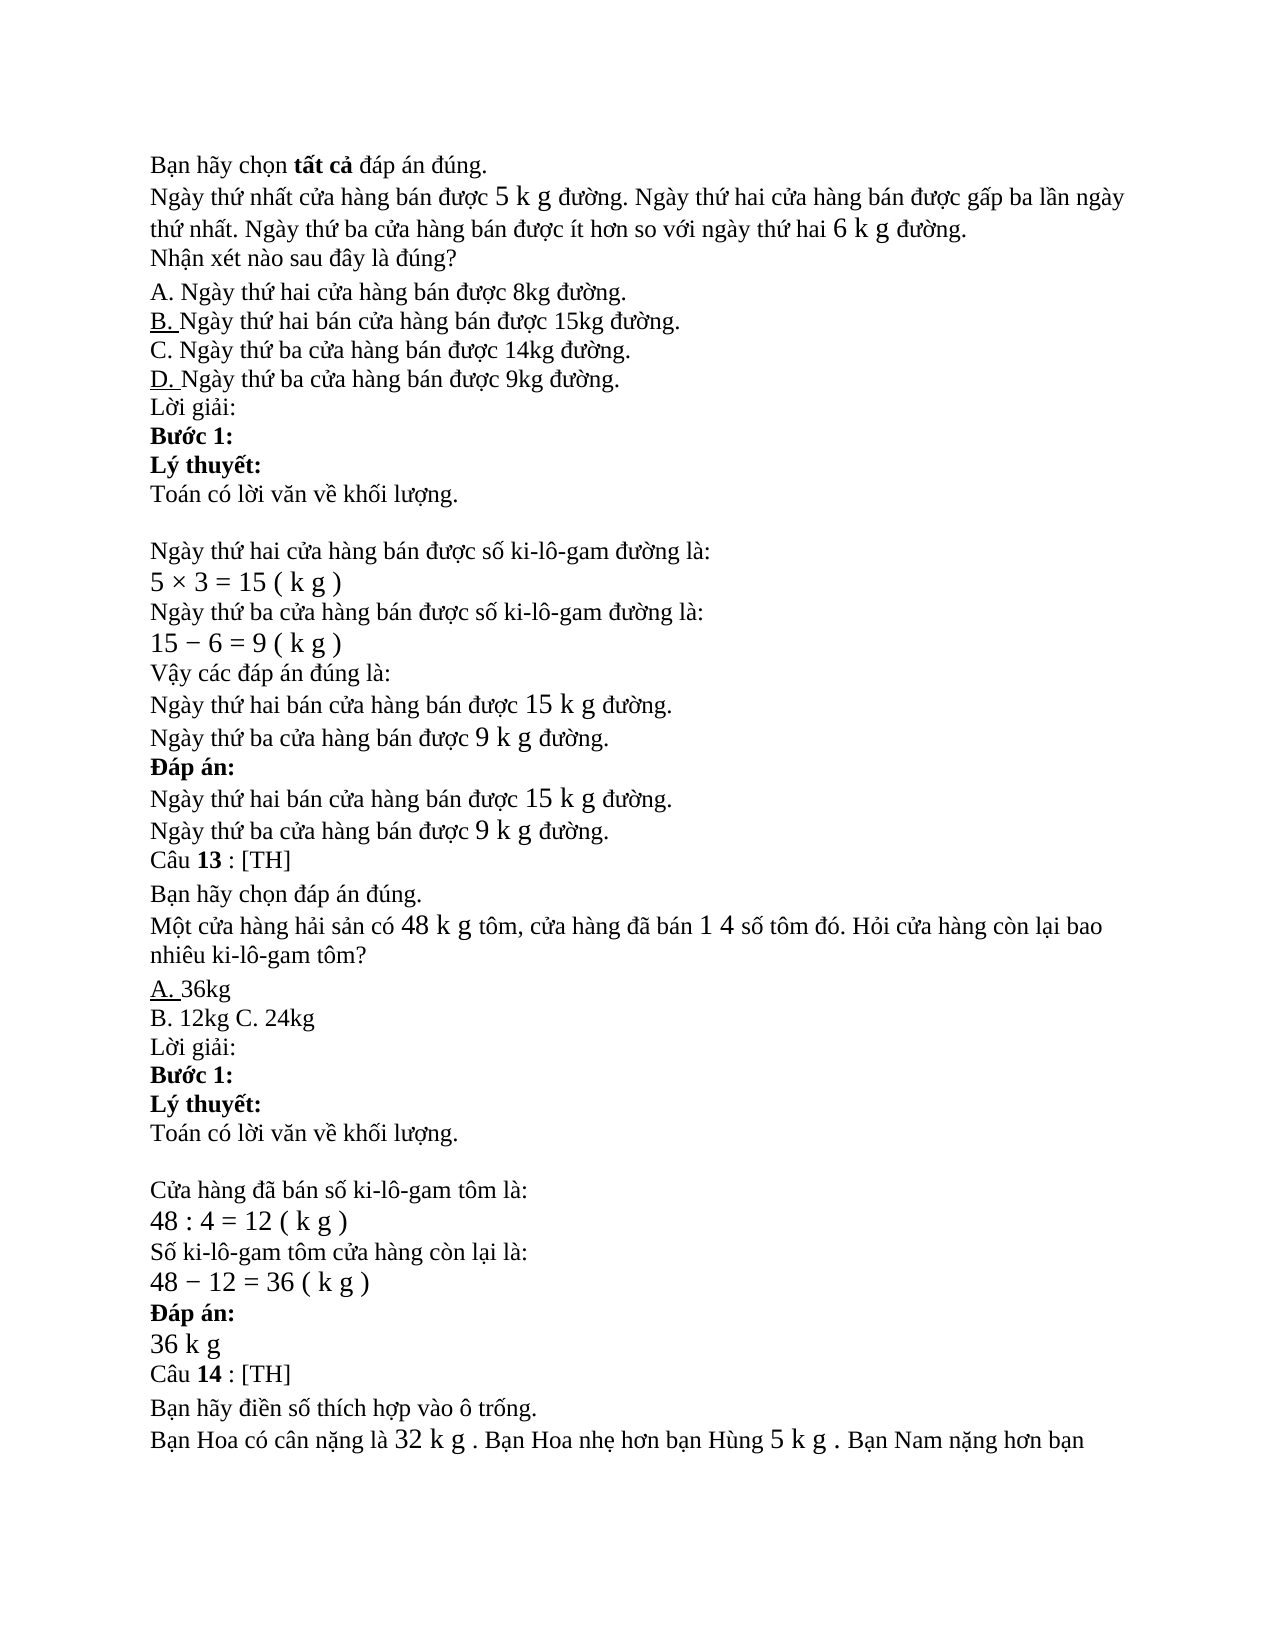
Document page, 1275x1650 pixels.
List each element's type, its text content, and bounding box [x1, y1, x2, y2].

text Lời giải: [150, 392, 1125, 421]
text C. Ngày thứ ba cửa hàng bán được 14kg đường. [150, 335, 1125, 364]
text A. Ngày thứ hai cửa hàng bán được 8kg đường. [150, 277, 1125, 306]
text D. Ngày thứ ba cửa hàng bán được 9kg đường. [150, 364, 1125, 392]
text Bạn hãy chọn tất cả đáp án đúng. Ngày thứ nhất cửa hàng bán được 5 k g đường. Ngày thứ hai cửa hàng bán được gấp ba lần ngày thứ nhất. Ngày thứ ba cửa hàng bán được ít hơn so với ngày thứ hai 6 k g đường. Nhận xét nào sau đây là đúng? [150, 150, 1125, 272]
text Lý thuyết: Toán có lời văn về khối lượng. Ngày thứ hai cửa hàng bán được số ki-lô-gam đường là: 5 × 3 = 15 ( k g ) Ngày thứ ba cửa hàng bán được số ki-lô-gam đường là: 15 − 6 = 9 ( k g ) Vậy các đáp án đúng là: Ngày thứ hai bán cửa hàng bán được 15 k g đường. Ngày thứ ba cửa hàng bán được 9 k g đường. Đáp án: Ngày thứ hai bán cửa hàng bán được 15 k g đường. Ngày thứ ba cửa hàng bán được 9 k g đường. [150, 450, 1125, 846]
text Câu 13 : [TH] [150, 846, 1125, 874]
text Bước 1: [150, 421, 1125, 450]
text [150, 1393, 1125, 1454]
text B. Ngày thứ hai bán cửa hàng bán được 15kg đường. [150, 306, 1125, 335]
text Lời giải: [150, 1032, 1125, 1061]
text Lý thuyết: Toán có lời văn về khối lượng. Cửa hàng đã bán số ki-lô-gam tôm là: 48 : 4 = 12 ( k g ) Số ki-lô-gam tôm cửa hàng còn lại là: 48 − 12 = 36 ( k g ) Đáp án: 36 k g [150, 1089, 1125, 1359]
text B. 12kg C. 24kg [150, 1003, 1125, 1032]
text Câu 14 : [TH] [150, 1359, 1125, 1388]
text A. 36kg [150, 974, 1125, 1003]
text Bước 1: [150, 1061, 1125, 1089]
text Bạn hãy chọn đáp án đúng. Một cửa hàng hải sản có 48 k g tôm, cửa hàng đã bán 1 4 số tôm đó. Hỏi cửa hàng còn lại bao nhiêu ki-lô-gam tôm? [150, 879, 1125, 969]
